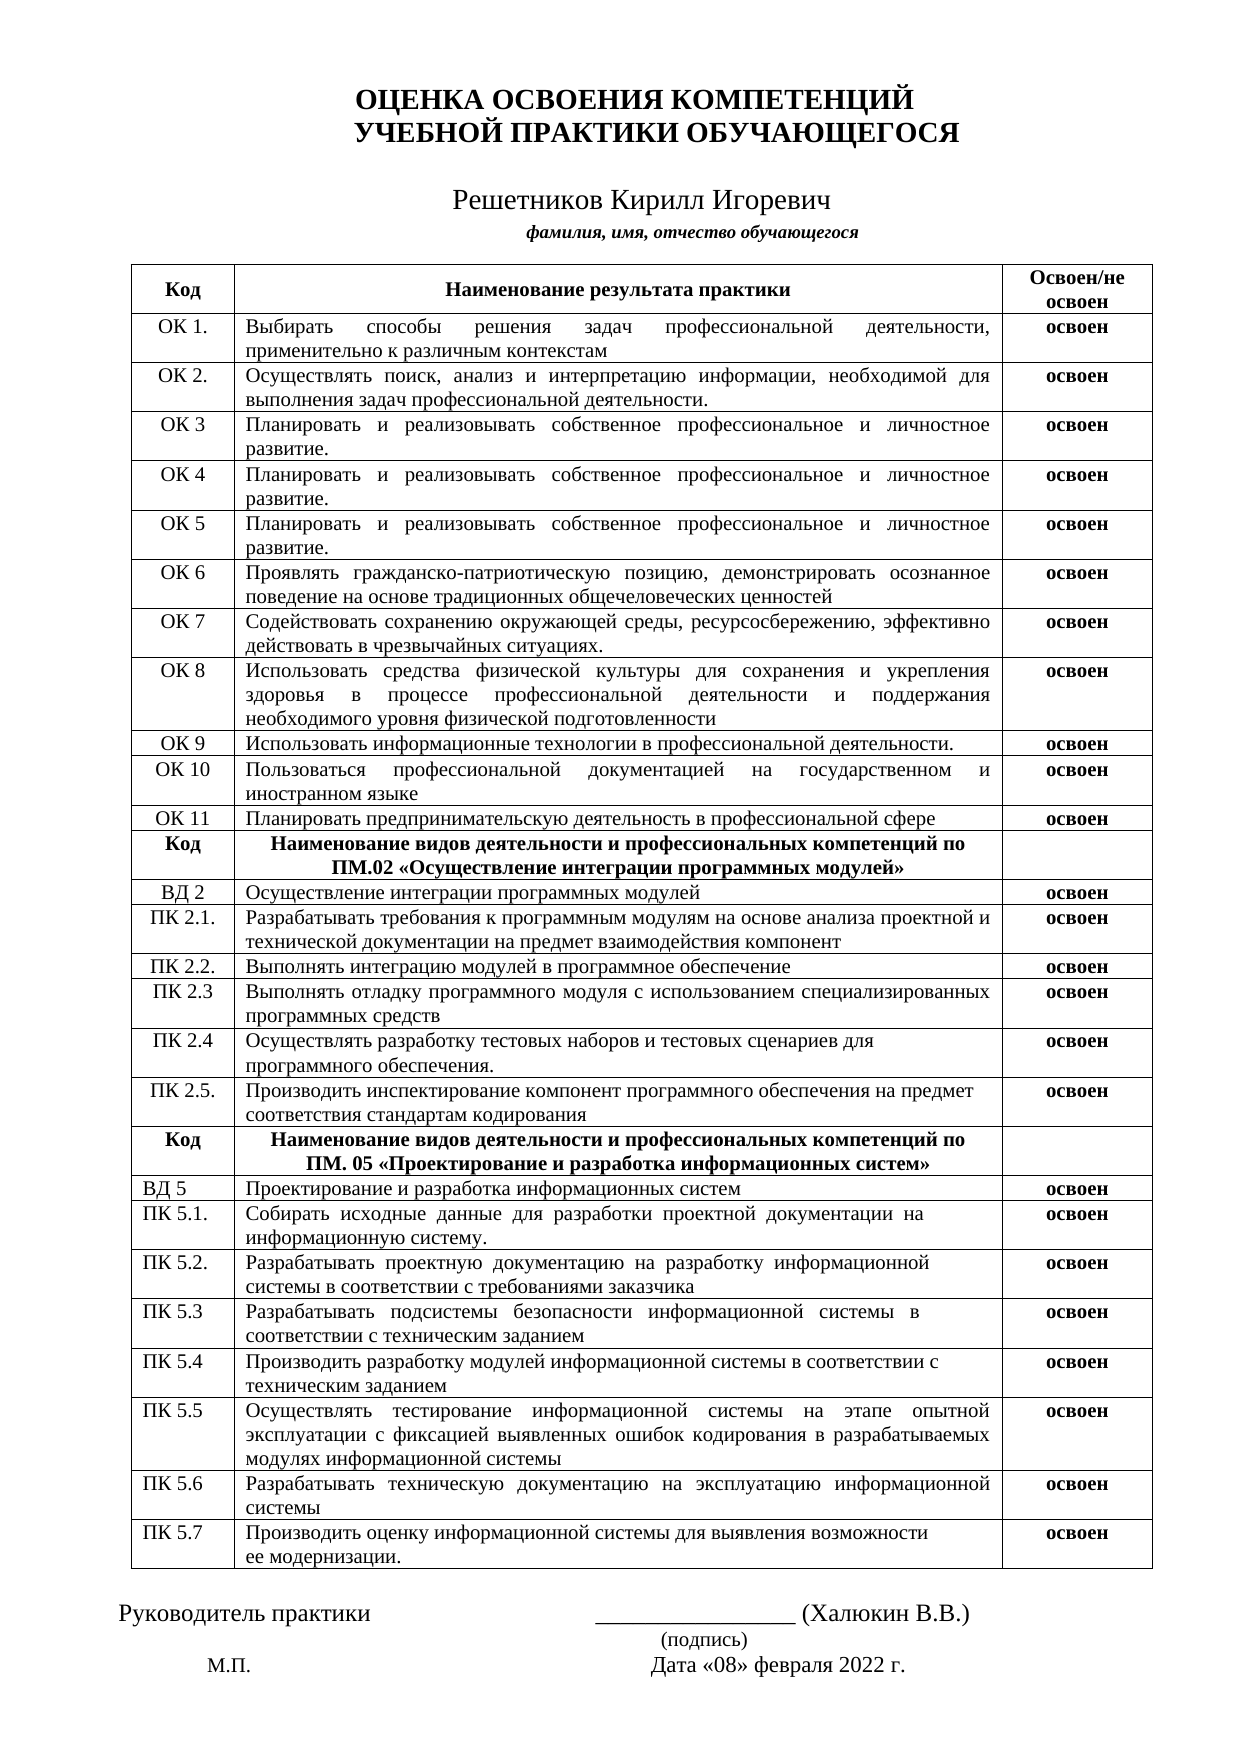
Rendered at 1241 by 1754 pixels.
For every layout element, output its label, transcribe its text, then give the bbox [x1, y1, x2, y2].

table_header Код [132, 265, 234, 313]
text фамилия, имя, отчество обучающегося [222, 221, 1165, 243]
text ОЦЕНКА ОСВОЕНИЯ КОМПЕТЕНЦИЙ [325, 82, 1165, 115]
table_cell освоен [1003, 412, 1152, 460]
table_cell Осуществление интеграции программных модулей [235, 880, 1002, 904]
table_cell Проектирование и разработка информационных систем [235, 1176, 1002, 1200]
table_cell Разрабатывать подсистемы безопасности информационной системы в соответствии с техническим заданием [235, 1299, 1002, 1347]
table_cell освоен [1003, 363, 1152, 411]
table_cell ПК 5.4 [132, 1349, 234, 1397]
table_cell Планировать и реализовывать собственное профессиональное и личностное развитие. [235, 412, 1002, 460]
table_cell освоен [1003, 979, 1152, 1027]
table_cell Планировать предпринимательскую деятельность в профессиональной сфере [235, 806, 1002, 830]
table_cell Производить инспектирование компонент программного обеспечения на предмет соответствия стандартам кодирования [235, 1078, 1002, 1126]
table_cell Использовать информационные технологии в профессиональной деятельности. [235, 731, 1002, 755]
table_cell ВД 5 [132, 1176, 234, 1200]
table_cell Разрабатывать требования к программным модулям на основе анализа проектной и технической документации на предмет взаимодействия компонент [235, 905, 1002, 953]
table_cell Содействовать сохранению окружающей среды, ресурсосбережению, эффективно действовать в чрезвычайных ситуациях. [235, 609, 1002, 657]
table_cell Наименование видов деятельности и профессиональных компетенций по ПМ.02 «Осуществление интеграции программных модулей» [235, 831, 1002, 879]
table_cell ПК 2.3 [132, 979, 234, 1027]
table_cell Планировать и реализовывать собственное профессиональное и личностное развитие. [235, 511, 1002, 559]
table_cell Планировать и реализовывать собственное профессиональное и личностное развитие. [235, 461, 1002, 509]
table_cell освоен [1003, 1520, 1152, 1568]
table_cell ПК 5.2. [132, 1250, 234, 1298]
table_cell освоен [1003, 658, 1152, 730]
table_cell освоен [1003, 1029, 1152, 1077]
table_cell ПК 5.3 [132, 1299, 234, 1347]
table_cell ПК 2.4 [132, 1029, 234, 1077]
table_cell ОК 3 [132, 412, 234, 460]
table_cell Выполнять интеграцию модулей в программное обеспечение [235, 954, 1002, 978]
table_cell Пользоваться профессиональной документацией на государственном и иностранном языке [235, 756, 1002, 804]
table_cell Выбирать способы решения задач профессиональной деятельности, применительно к различным контекстам [235, 314, 1002, 362]
table_cell освоен [1003, 1078, 1152, 1126]
table_cell освоен [1003, 1349, 1152, 1397]
table_cell ОК 5 [132, 511, 234, 559]
table_cell освоен [1003, 1250, 1152, 1298]
table_cell Код [132, 1127, 234, 1175]
text Учебной практики обучающегося [148, 115, 1165, 149]
table_cell ВД 2 [132, 880, 234, 904]
table_cell ПК 5.7 [132, 1520, 234, 1568]
table_cell освоен [1003, 1398, 1152, 1470]
table_cell Производить оценку информационной системы для выявления возможности ее модернизации. [235, 1520, 1002, 1568]
table_cell ПК 5.1. [132, 1201, 234, 1249]
table_cell [1003, 1127, 1152, 1175]
table_cell Разрабатывать техническую документацию на эксплуатацию информационной системы [235, 1471, 1002, 1519]
table_cell ПК 2.2. [132, 954, 234, 978]
table_cell ОК 10 [132, 756, 234, 804]
table_cell Выполнять отладку программного модуля с использованием специализированных программных средств [235, 979, 1002, 1027]
table_cell ПК 5.6 [132, 1471, 234, 1519]
table_cell освоен [1003, 756, 1152, 804]
table_cell Использовать средства физической культуры для сохранения и укрепления здоровья в процессе профессиональной деятельности и поддержания необходимого уровня физической подготовленности [235, 658, 1002, 730]
table_cell ПК 2.5. [132, 1078, 234, 1126]
table_cell ОК 11 [132, 806, 234, 830]
table_cell Осуществлять тестирование информационной системы на этапе опытной эксплуатации с фиксацией выявленных ошибок кодирования в разрабатываемых модулях информационной системы [235, 1398, 1002, 1470]
table_cell Осуществлять поиск, анализ и интерпретацию информации, необходимой для выполнения задач профессиональной деятельности. [235, 363, 1002, 411]
table_cell ПК 2.1. [132, 905, 234, 953]
table_cell освоен [1003, 461, 1152, 509]
table_cell Собирать исходные данные для разработки проектной документации на информационную систему. [235, 1201, 1002, 1249]
text (подпись) [118, 1627, 1165, 1651]
table_cell освоен [1003, 1471, 1152, 1519]
table_cell освоен [1003, 314, 1152, 362]
table_cell ПК 5.5 [132, 1398, 234, 1470]
table_cell Проявлять гражданско-патриотическую позицию, демонстрировать осознанное поведение на основе традиционных общечеловеческих ценностей [235, 560, 1002, 608]
table_cell Наименование видов деятельности и профессиональных компетенций по ПМ. 05 «Проектирование и разработка информационных систем» [235, 1127, 1002, 1175]
table_cell ОК 1. [132, 314, 234, 362]
table_header Наименование результата практики [235, 265, 1002, 313]
table_cell ОК 6 [132, 560, 234, 608]
text М.П. Дата «08» февраля 2022 г. [118, 1651, 1165, 1677]
table_cell Разрабатывать проектную документацию на разработку информационной системы в соответствии с требованиями заказчика [235, 1250, 1002, 1298]
table_cell освоен [1003, 560, 1152, 608]
text Руководитель практики ________________ (Халюкин В.В.) [118, 1598, 1165, 1627]
table_cell [1003, 831, 1152, 879]
table_cell Осуществлять разработку тестовых наборов и тестовых сценариев для программного обеспечения. [235, 1029, 1002, 1077]
table_cell ОК 4 [132, 461, 234, 509]
table_cell Код [132, 831, 234, 879]
table_cell ОК 2. [132, 363, 234, 411]
table_cell освоен [1003, 1201, 1152, 1249]
table_cell освоен [1003, 1176, 1152, 1200]
table_cell Производить разработку модулей информационной системы в соответствии с техническим заданием [235, 1349, 1002, 1397]
table_cell ОК 8 [132, 658, 234, 730]
table_header Освоен/не освоен [1003, 265, 1152, 313]
table_cell освоен [1003, 609, 1152, 657]
table_cell ОК 7 [132, 609, 234, 657]
text Решетников Кирилл Игоревич [118, 182, 1165, 216]
table_cell освоен [1003, 1299, 1152, 1347]
table_cell освоен [1003, 511, 1152, 559]
table_cell ОК 9 [132, 731, 234, 755]
table_cell освоен [1003, 905, 1152, 953]
